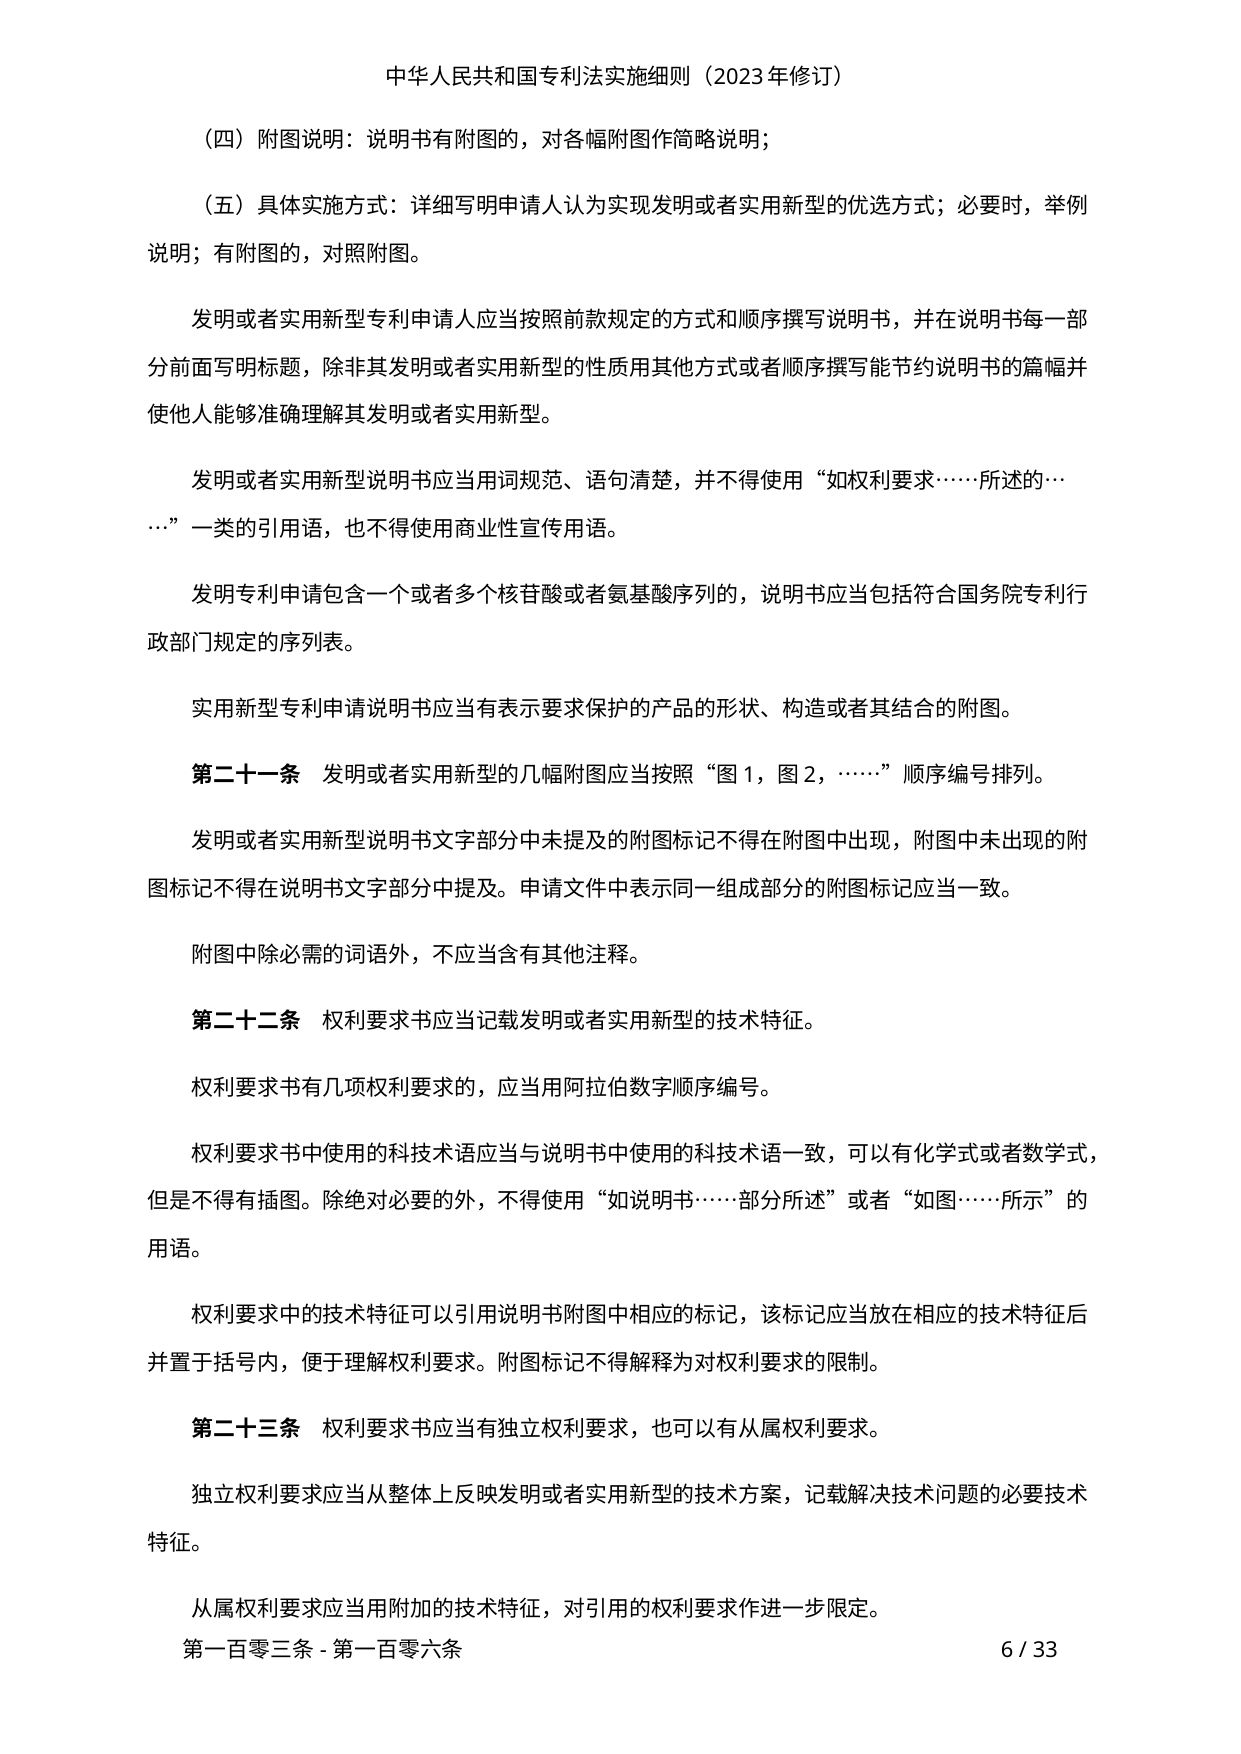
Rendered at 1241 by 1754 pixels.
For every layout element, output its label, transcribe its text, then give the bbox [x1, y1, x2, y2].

text 发明专利申请包含一个或者多个核苷酸或者氨基酸序列的，说明书应当包括符合国务院专利行政部门规定的序列表。 [148, 577, 1092, 656]
text 附图中除必需的词语外，不应当含有其他注释。 [148, 937, 1092, 969]
text 权利要求中的技术特征可以引用说明书附图中相应的标记，该标记应当放在相应的技术特征后并置于括号内，便于理解权利要求。附图标记不得解释为对权利要求的限制。 [148, 1297, 1092, 1376]
text （四）附图说明：说明书有附图的，对各幅附图作简略说明； [148, 122, 1092, 154]
text 独立权利要求应当从整体上反映发明或者实用新型的技术方案，记载解决技术问题的必要技术特征。 [148, 1477, 1092, 1556]
text 发明或者实用新型专利申请人应当按照前款规定的方式和顺序撰写说明书，并在说明书每一部分前面写明标题，除非其发明或者实用新型的性质用其他方式或者顺序撰写能节约说明书的篇幅并使他人能够准确理解其发明或者实用新型。 [148, 302, 1092, 429]
text 权利要求书中使用的科技术语应当与说明书中使用的科技术语一致，可以有化学式或者数学式，但是不得有插图。除绝对必要的外，不得使用“如说明书……部分所述”或者“如图……所示”的用语。 [148, 1136, 1092, 1263]
text 发明或者实用新型说明书应当用词规范、语句清楚，并不得使用“如权利要求……所述的……”一类的引用语，也不得使用商业性宣传用语。 [148, 463, 1092, 542]
text 第二十三条 权利要求书应当有独立权利要求，也可以有从属权利要求。 [148, 1411, 1092, 1443]
text 第二十一条 发明或者实用新型的几幅附图应当按照“图1，图2，……”顺序编号排列。 [148, 757, 1092, 789]
text 实用新型专利申请说明书应当有表示要求保护的产品的形状、构造或者其结合的附图。 [148, 691, 1092, 722]
text 从属权利要求应当用附加的技术特征，对引用的权利要求作进一步限定。 [148, 1591, 1092, 1623]
text （五）具体实施方式：详细写明申请人认为实现发明或者实用新型的优选方式；必要时，举例说明；有附图的，对照附图。 [148, 188, 1092, 267]
text 第二十二条 权利要求书应当记载发明或者实用新型的技术特征。 [148, 1003, 1092, 1035]
text 发明或者实用新型说明书文字部分中未提及的附图标记不得在附图中出现，附图中未出现的附图标记不得在说明书文字部分中提及。申请文件中表示同一组成部分的附图标记应当一致。 [148, 823, 1092, 903]
text 权利要求书有几项权利要求的，应当用阿拉伯数字顺序编号。 [148, 1070, 1092, 1101]
